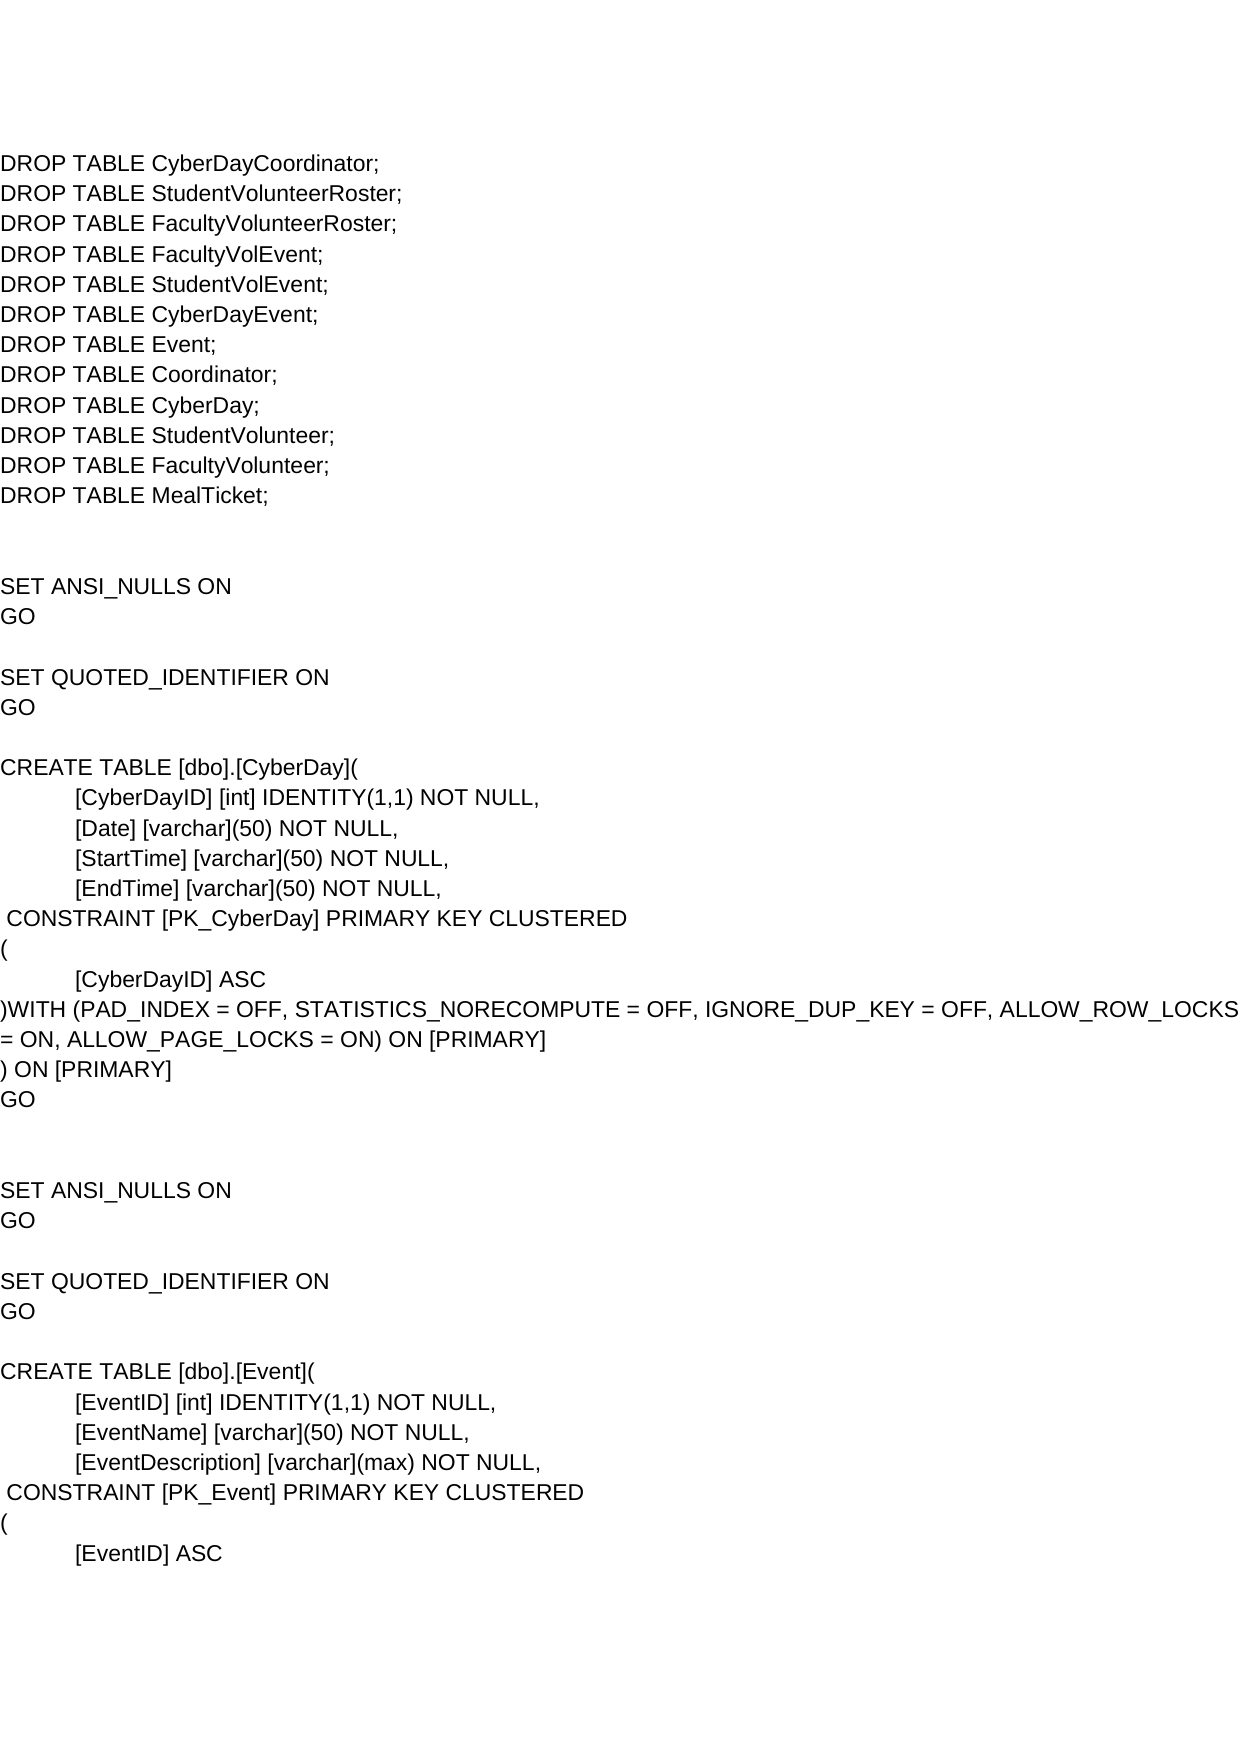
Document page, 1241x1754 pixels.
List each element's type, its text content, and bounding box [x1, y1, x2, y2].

text GO [0, 694, 1240, 720]
text GO [0, 1207, 1240, 1234]
text DROP TABLE StudentVolunteerRoster; [0, 180, 1240, 207]
text [Date] [varchar](50) NOT NULL, [0, 814, 1240, 841]
text [StartTime] [varchar](50) NOT NULL, [0, 845, 1240, 871]
text [EndTime] [varchar](50) NOT NULL, [0, 875, 1240, 901]
text GO [0, 603, 1240, 629]
text DROP TABLE CyberDayCoordinator; [0, 150, 1240, 176]
text CREATE TABLE [dbo].[CyberDay]( [0, 754, 1240, 781]
text [EventName] [varchar](50) NOT NULL, [0, 1419, 1240, 1445]
text ) ON [PRIMARY] [0, 1056, 1240, 1083]
text DROP TABLE CyberDayEvent; [0, 301, 1240, 327]
text DROP TABLE CyberDay; [0, 392, 1240, 418]
text )WITH (PAD_INDEX = OFF, STATISTICS_NORECOMPUTE = OFF, IGNORE_DUP_KEY = OFF, ALLOW_ROW_LOCKS = ON, ALLOW_PAGE_LOCKS = ON) ON [PRIMARY] [0, 996, 1240, 1052]
text CONSTRAINT [PK_CyberDay] PRIMARY KEY CLUSTERED [0, 905, 1240, 932]
text CREATE TABLE [dbo].[Event]( [0, 1358, 1240, 1385]
text SET ANSI_NULLS ON [0, 573, 1240, 599]
text DROP TABLE Event; [0, 331, 1240, 358]
text DROP TABLE StudentVolEvent; [0, 271, 1240, 297]
text GO [0, 1086, 1240, 1113]
text [EventDescription] [varchar](max) NOT NULL, [0, 1449, 1240, 1475]
text ( [0, 1509, 1240, 1536]
text SET ANSI_NULLS ON [0, 1177, 1240, 1203]
text [CyberDayID] [int] IDENTITY(1,1) NOT NULL, [0, 784, 1240, 811]
text SET QUOTED_IDENTIFIER ON [0, 1268, 1240, 1294]
text DROP TABLE MealTicket; [0, 482, 1240, 509]
text [EventID] ASC [0, 1539, 1240, 1566]
text DROP TABLE FacultyVolEvent; [0, 241, 1240, 267]
text DROP TABLE FacultyVolunteerRoster; [0, 210, 1240, 237]
text CONSTRAINT [PK_Event] PRIMARY KEY CLUSTERED [0, 1479, 1240, 1506]
text ( [0, 935, 1240, 962]
text [CyberDayID] ASC [0, 966, 1240, 992]
text SET QUOTED_IDENTIFIER ON [0, 663, 1240, 690]
text [EventID] [int] IDENTITY(1,1) NOT NULL, [0, 1388, 1240, 1415]
text GO [0, 1298, 1240, 1324]
text DROP TABLE Coordinator; [0, 361, 1240, 388]
text DROP TABLE FacultyVolunteer; [0, 452, 1240, 478]
text DROP TABLE StudentVolunteer; [0, 422, 1240, 448]
